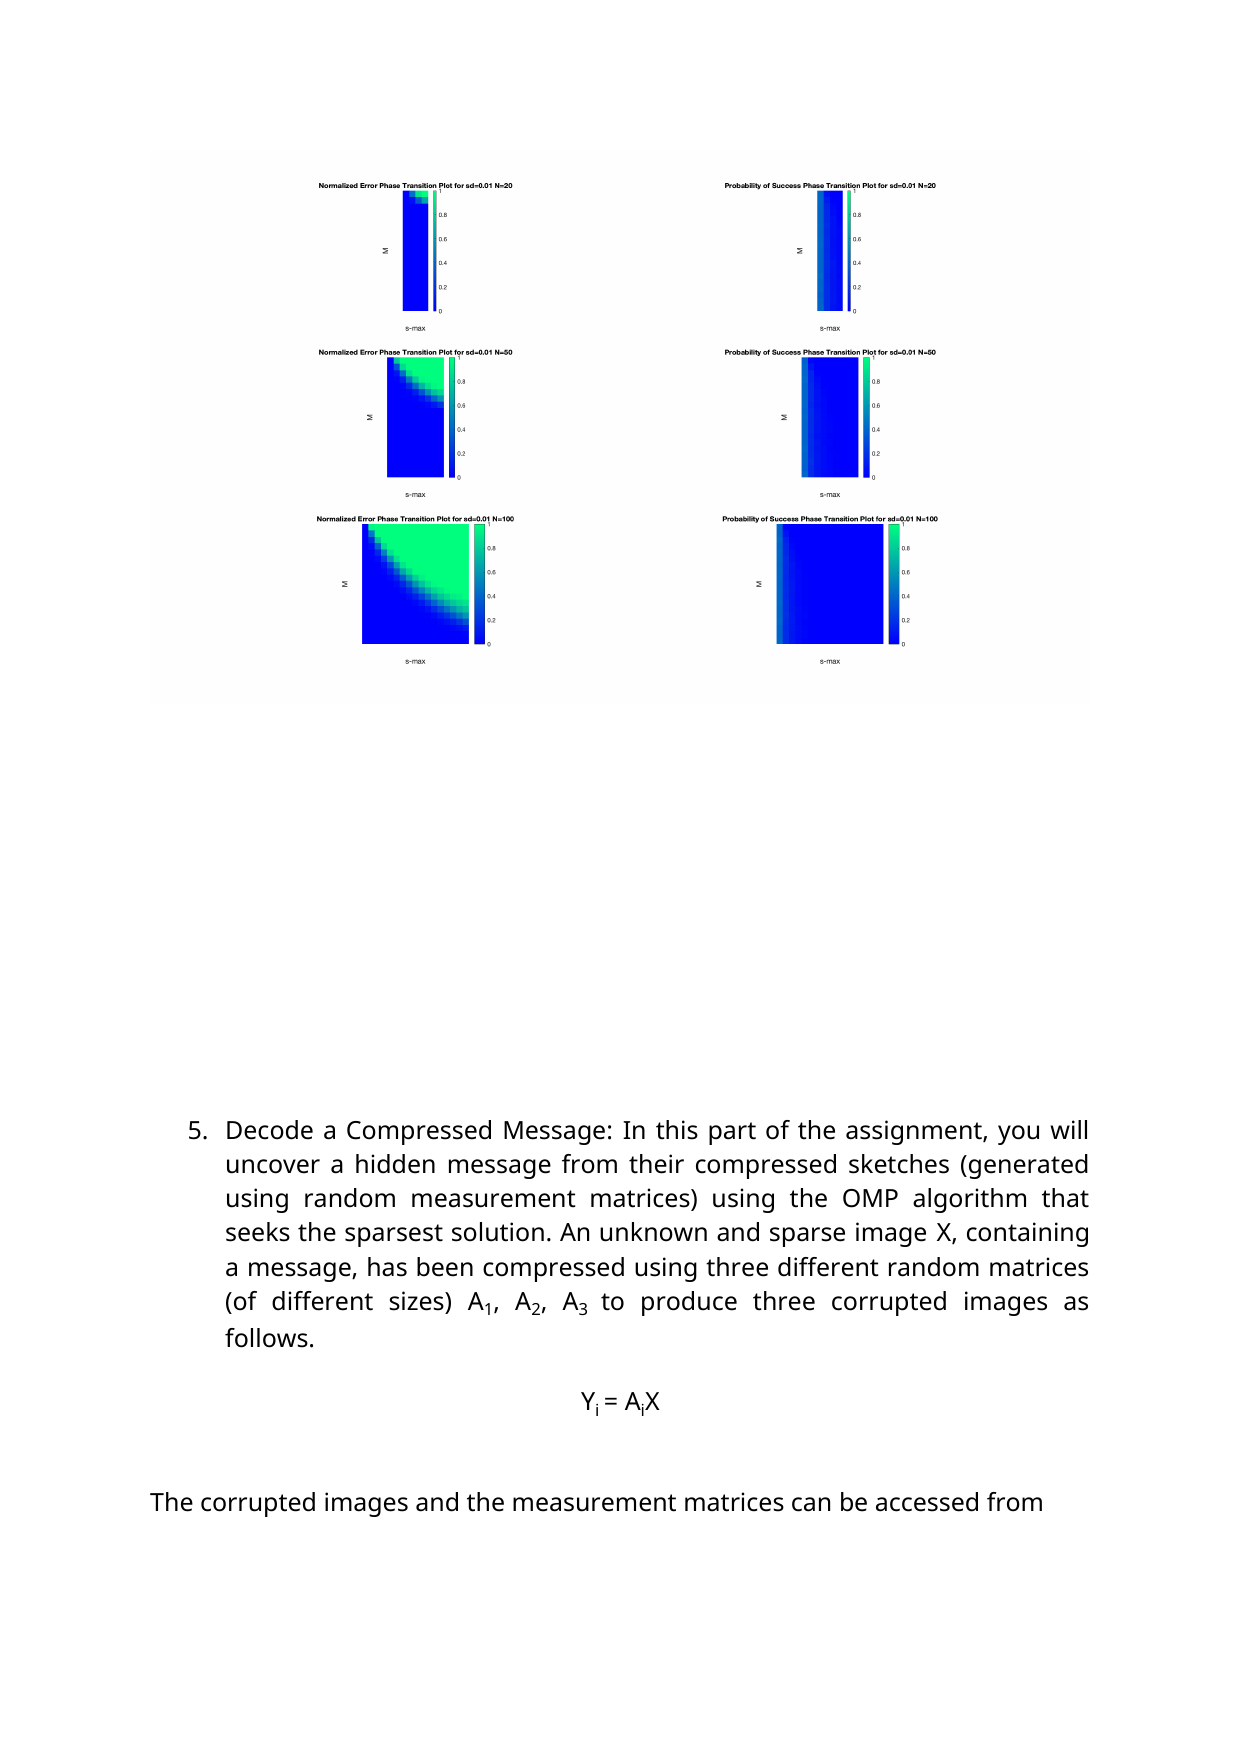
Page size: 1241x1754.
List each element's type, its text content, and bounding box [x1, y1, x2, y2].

text The corrupted images and the measurement matrices can be accessed from [150, 1450, 1090, 1518]
picture [150, 150, 1091, 705]
text Yi = AiX [150, 1384, 1090, 1421]
list Decode a Compressed Message: In this part of the assignment, you will uncover a hidden message from their compressed sketches (generated using random measurement matrices) using the OMP algorithm that seeks the sparsest solution. An unknown and sparse image X, containing a message, has been compressed using three different random matrices (of different sizes) A1, A2, A3 to produce three corrupted images as follows. [187, 1113, 1090, 1354]
